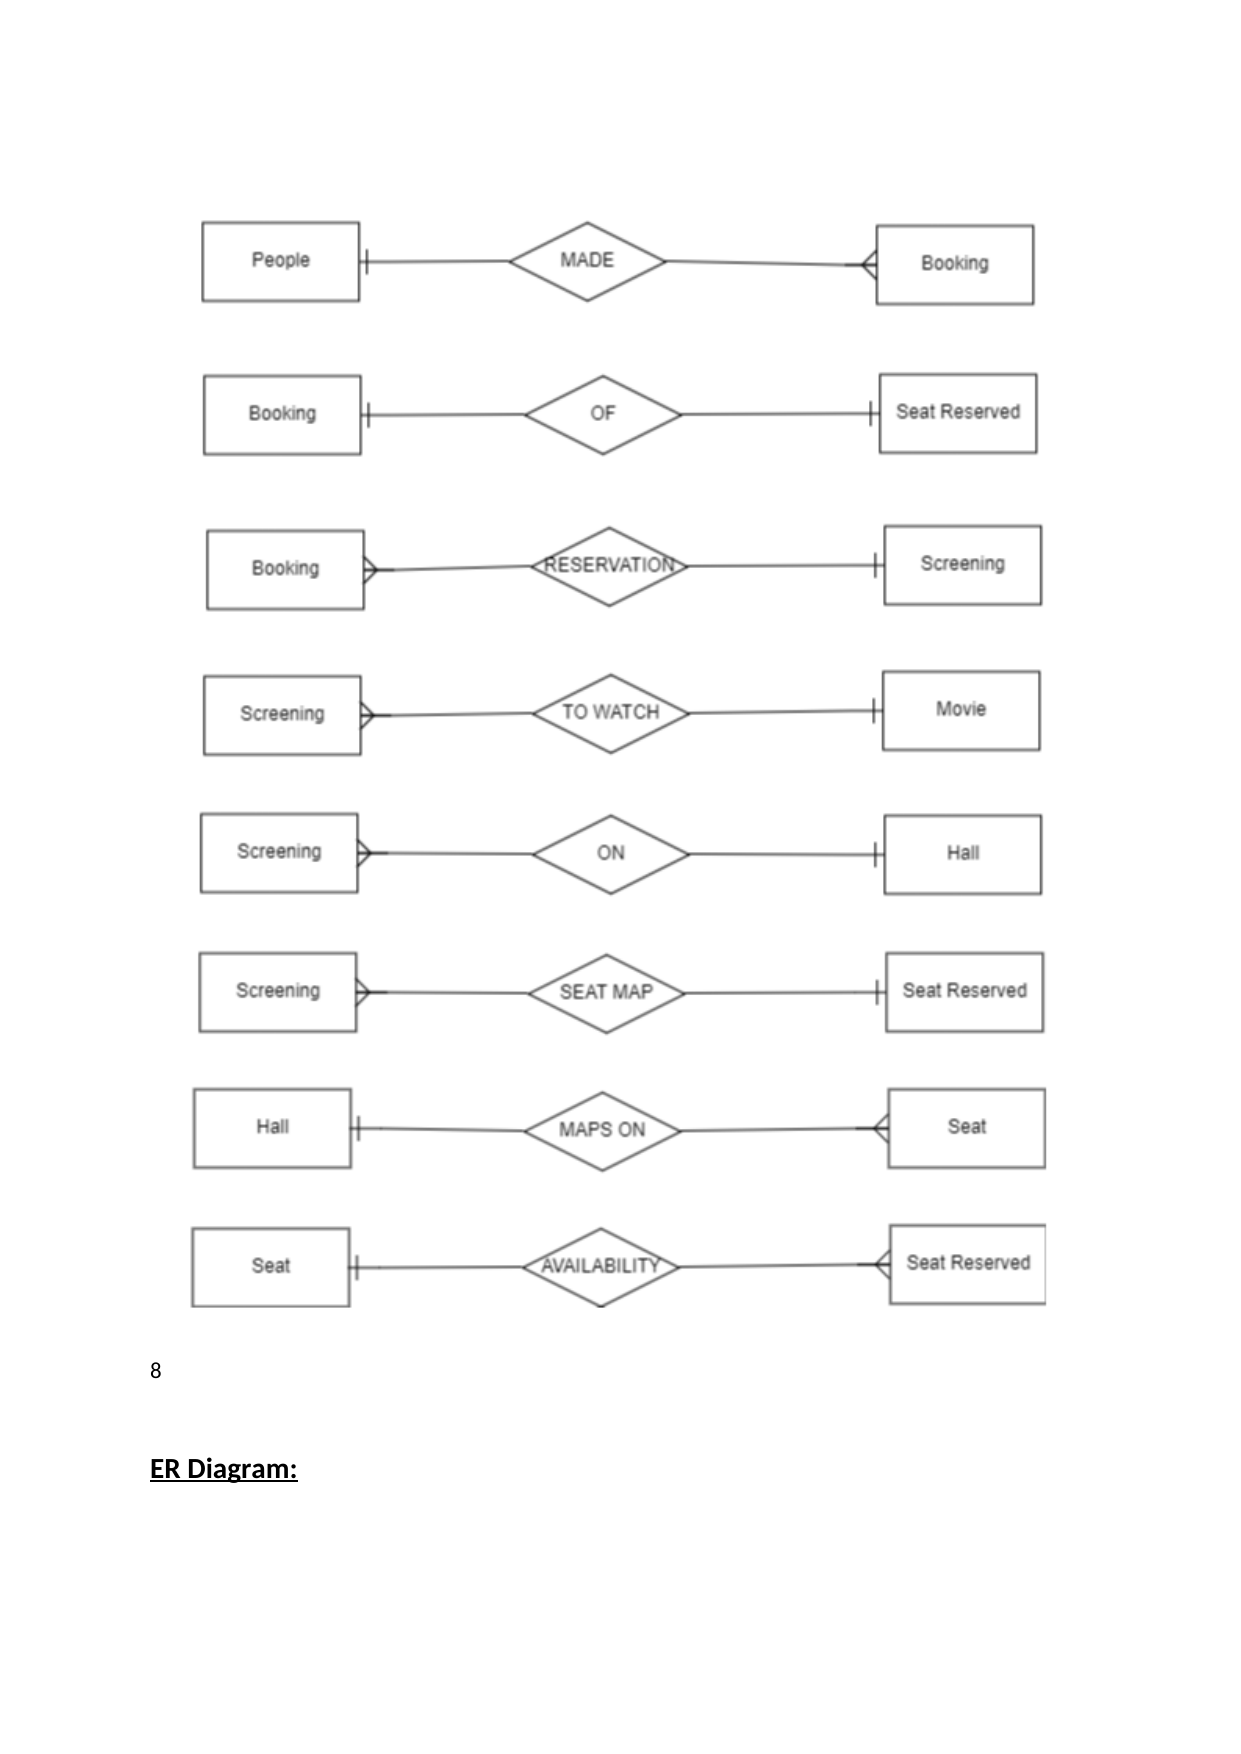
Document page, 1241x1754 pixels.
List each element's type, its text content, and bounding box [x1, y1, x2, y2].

text ER Diagram: [150, 1450, 1090, 1485]
picture [150, 180, 1087, 1347]
